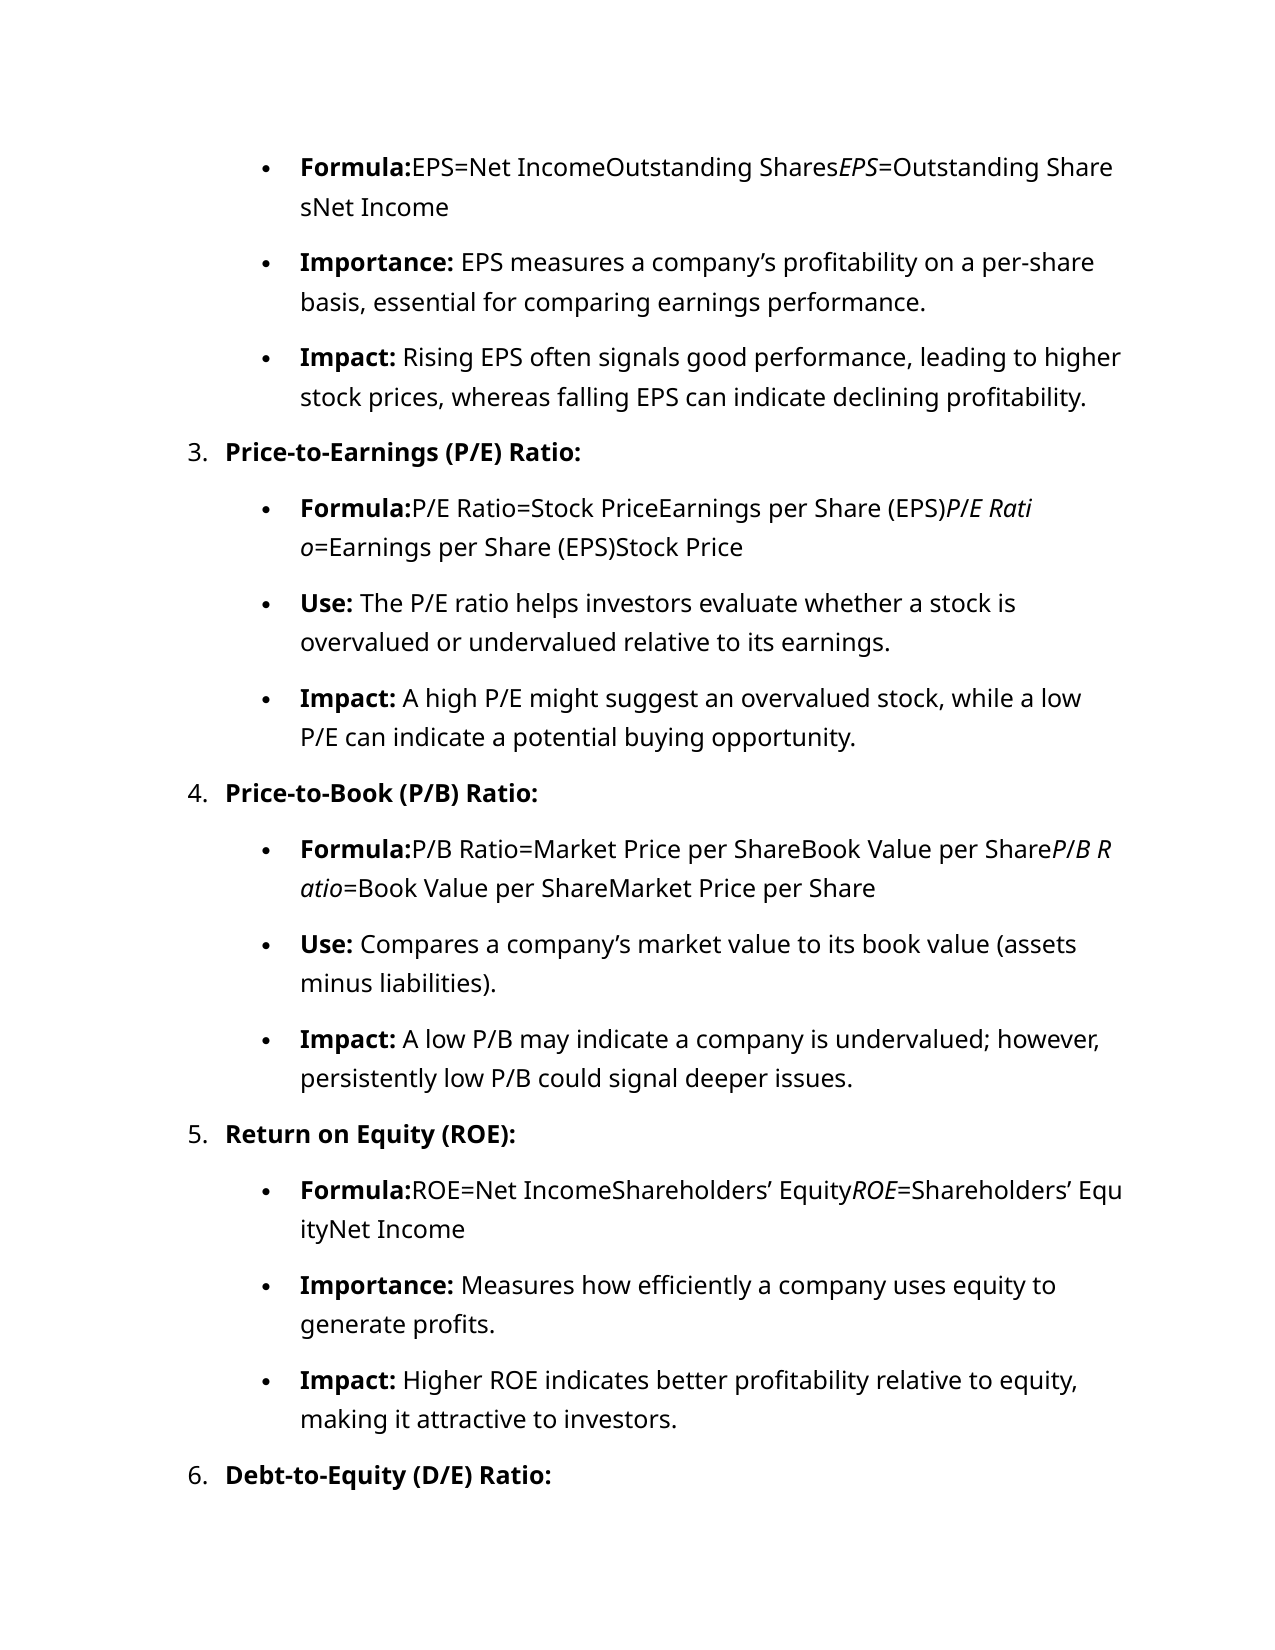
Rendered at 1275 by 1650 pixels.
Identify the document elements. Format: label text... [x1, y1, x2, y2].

list Price-to-Earnings (P/E) Ratio: [187, 435, 1125, 469]
list Formula:P/E Ratio=Stock PriceEarnings per Share (EPS)P/E Ratio=Earnings per Share (EPS)Stock Price​ [262, 491, 1125, 564]
list Return on Equity (ROE): [187, 1117, 1125, 1151]
list Impact: A high P/E might suggest an overvalued stock, while a low P/E can indicate a potential buying opportunity. [262, 681, 1125, 754]
list Use: Compares a company’s market value to its book value (assets minus liabilities). [262, 927, 1125, 1000]
list Use: The P/E ratio helps investors evaluate whether a stock is overvalued or undervalued relative to its earnings. [262, 586, 1125, 659]
list Price-to-Book (P/B) Ratio: [187, 776, 1125, 810]
list Formula:P/B Ratio=Market Price per ShareBook Value per ShareP/B Ratio=Book Value per ShareMarket Price per Share​ [262, 832, 1125, 905]
list Debt-to-Equity (D/E) Ratio: [187, 1457, 1125, 1492]
list Formula:EPS=Net IncomeOutstanding SharesEPS=Outstanding SharesNet Income​ [262, 150, 1125, 223]
list Impact: Higher ROE indicates better profitability relative to equity, making it attractive to investors. [262, 1362, 1125, 1436]
list Importance: EPS measures a company’s profitability on a per-share basis, essential for comparing earnings performance. [262, 245, 1125, 318]
list Importance: Measures how efficiently a company uses equity to generate profits. [262, 1267, 1125, 1341]
list Impact: A low P/B may indicate a company is undervalued; however, persistently low P/B could signal deeper issues. [262, 1022, 1125, 1095]
list Formula:ROE=Net IncomeShareholders’ EquityROE=Shareholders’ EquityNet Income​ [262, 1172, 1125, 1246]
list Impact: Rising EPS often signals good performance, leading to higher stock prices, whereas falling EPS can indicate declining profitability. [262, 340, 1125, 413]
